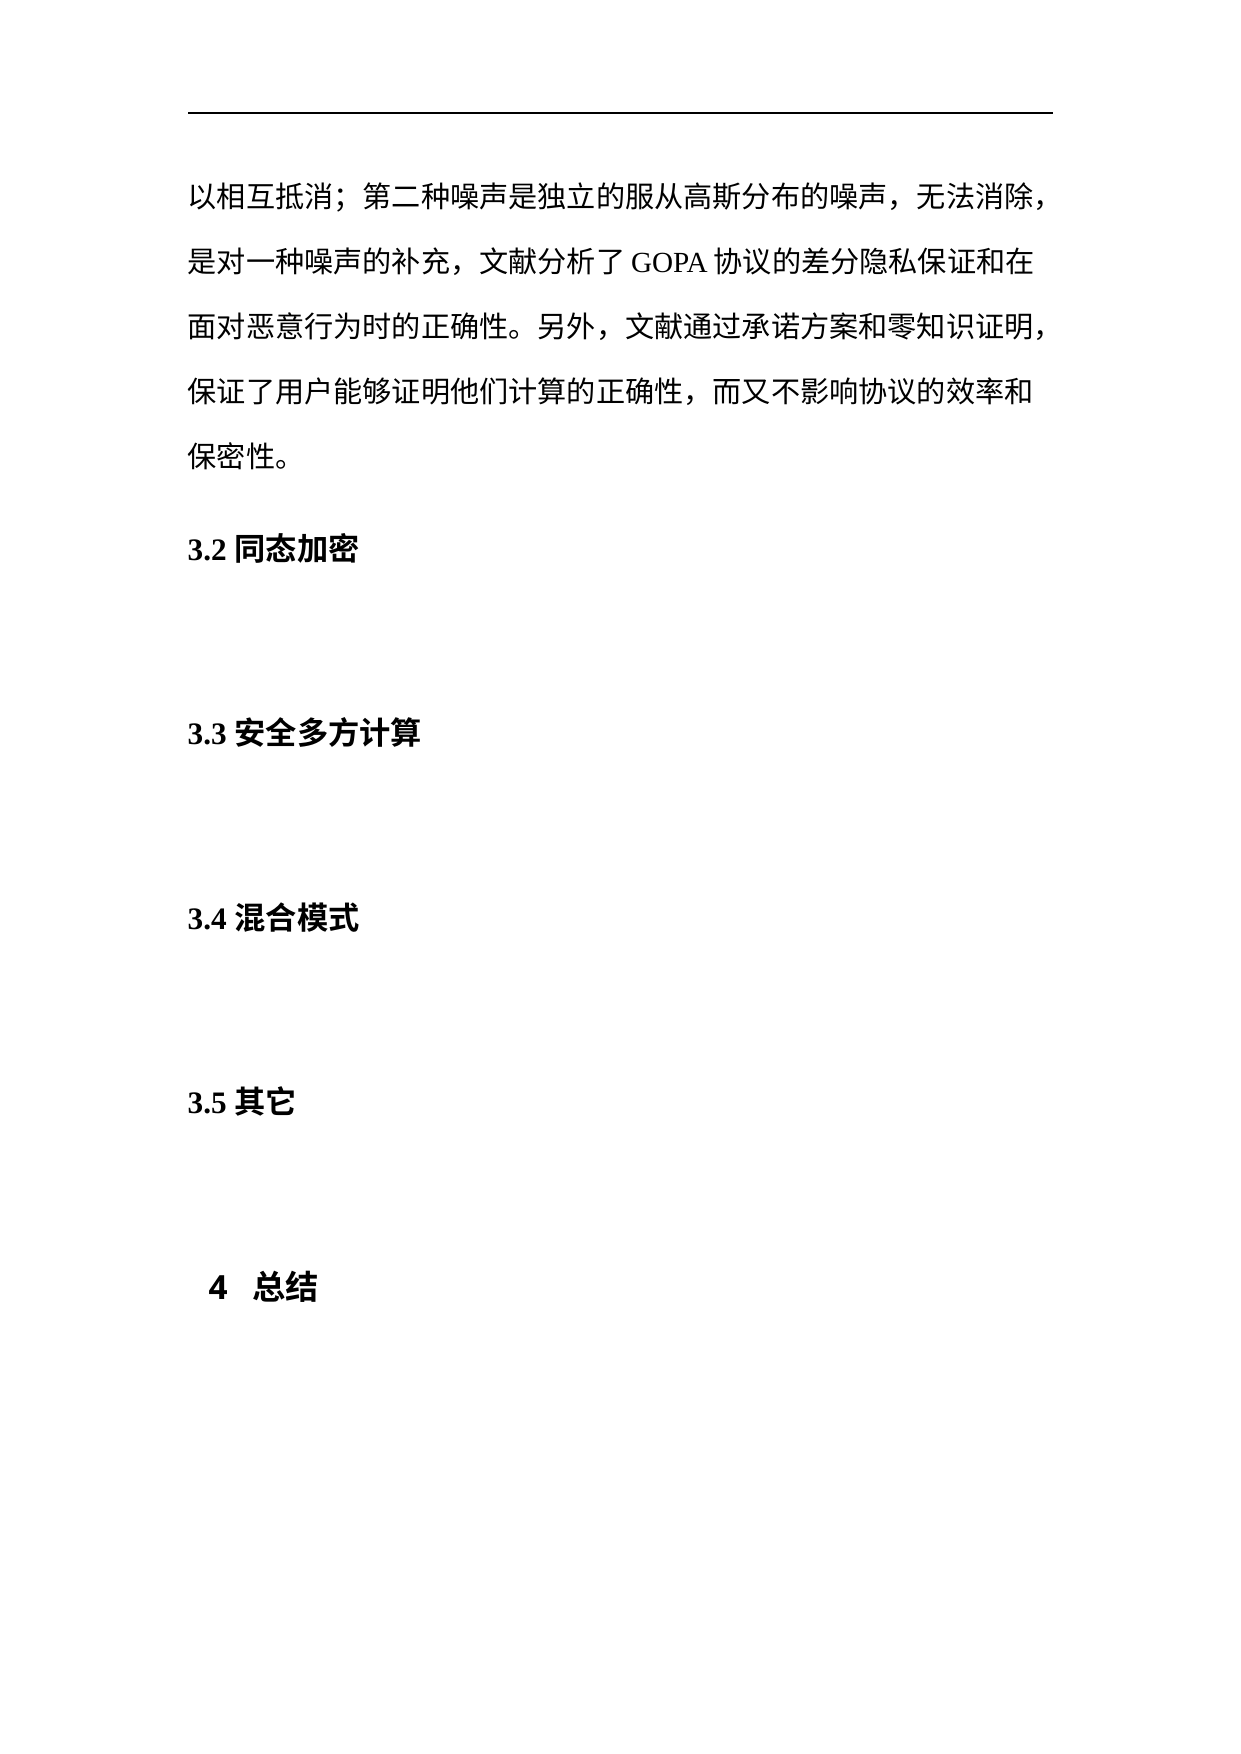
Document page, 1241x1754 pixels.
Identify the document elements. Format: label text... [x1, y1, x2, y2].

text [187, 162, 1053, 487]
subtitle 总结 [208, 1252, 1053, 1317]
subtitle 3.2 同态加密 [187, 514, 1053, 579]
subtitle 3.3 安全多方计算 [187, 699, 1053, 764]
subtitle 3.5 其它 [187, 1068, 1053, 1133]
subtitle 3.4 混合模式 [187, 883, 1053, 948]
